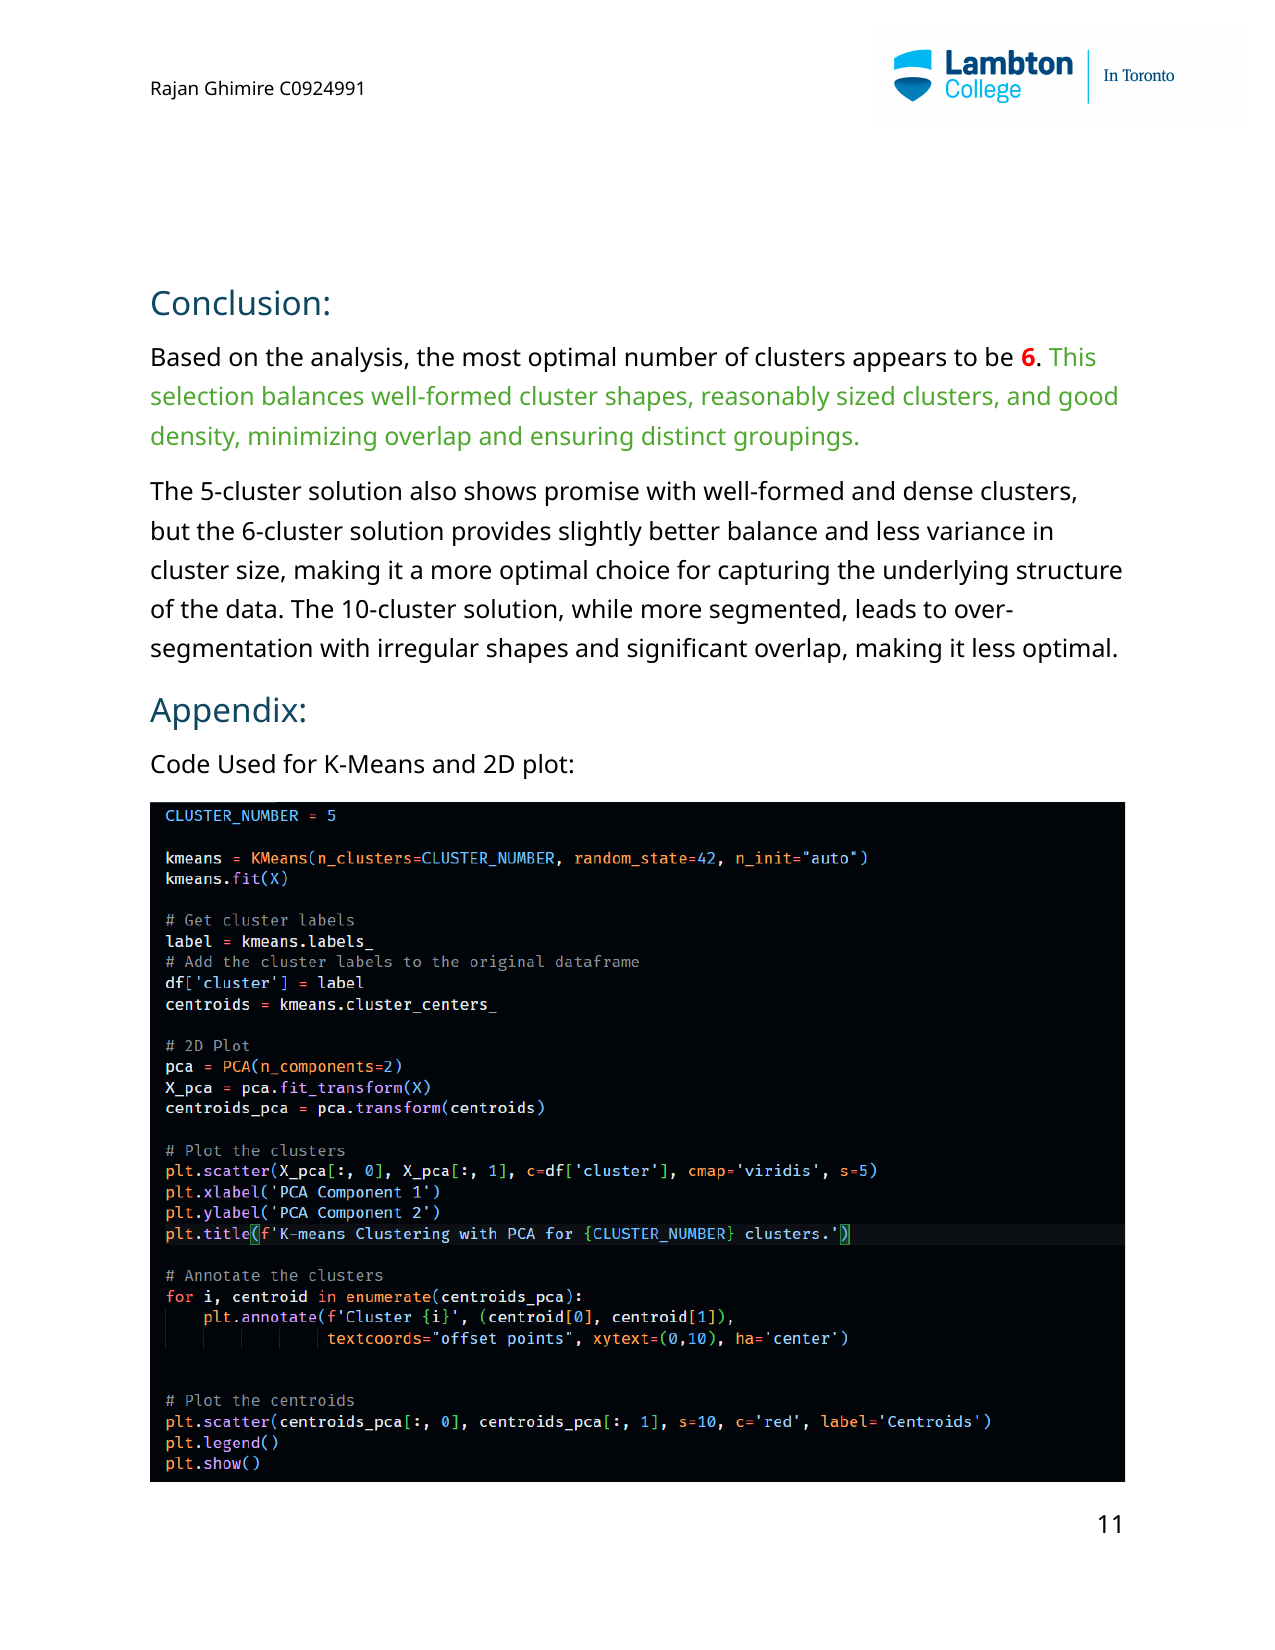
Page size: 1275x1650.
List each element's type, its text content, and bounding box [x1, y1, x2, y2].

picture [150, 802, 1125, 1482]
subtitle Conclusion: [150, 279, 1125, 325]
text Based on the analysis, the most optimal number of clusters appears to be 6. This selection balances well-formed cluster shapes, reasonably sized clusters, and good density, minimizing overlap and ensuring distinct groupings. [150, 340, 1125, 452]
text Code Used for K-Means and 2D plot: [150, 747, 1125, 781]
picture [870, 25, 1245, 127]
text The 5-cluster solution also shows promise with well-formed and dense clusters, but the 6-cluster solution provides slightly better balance and less variance in cluster size, making it a more optimal choice for capturing the underlying structure of the data. The 10-cluster solution, while more segmented, leads to over-segmentation with irregular shapes and significant overlap, making it less optimal. [150, 474, 1125, 665]
subtitle Appendix: [150, 687, 1125, 732]
